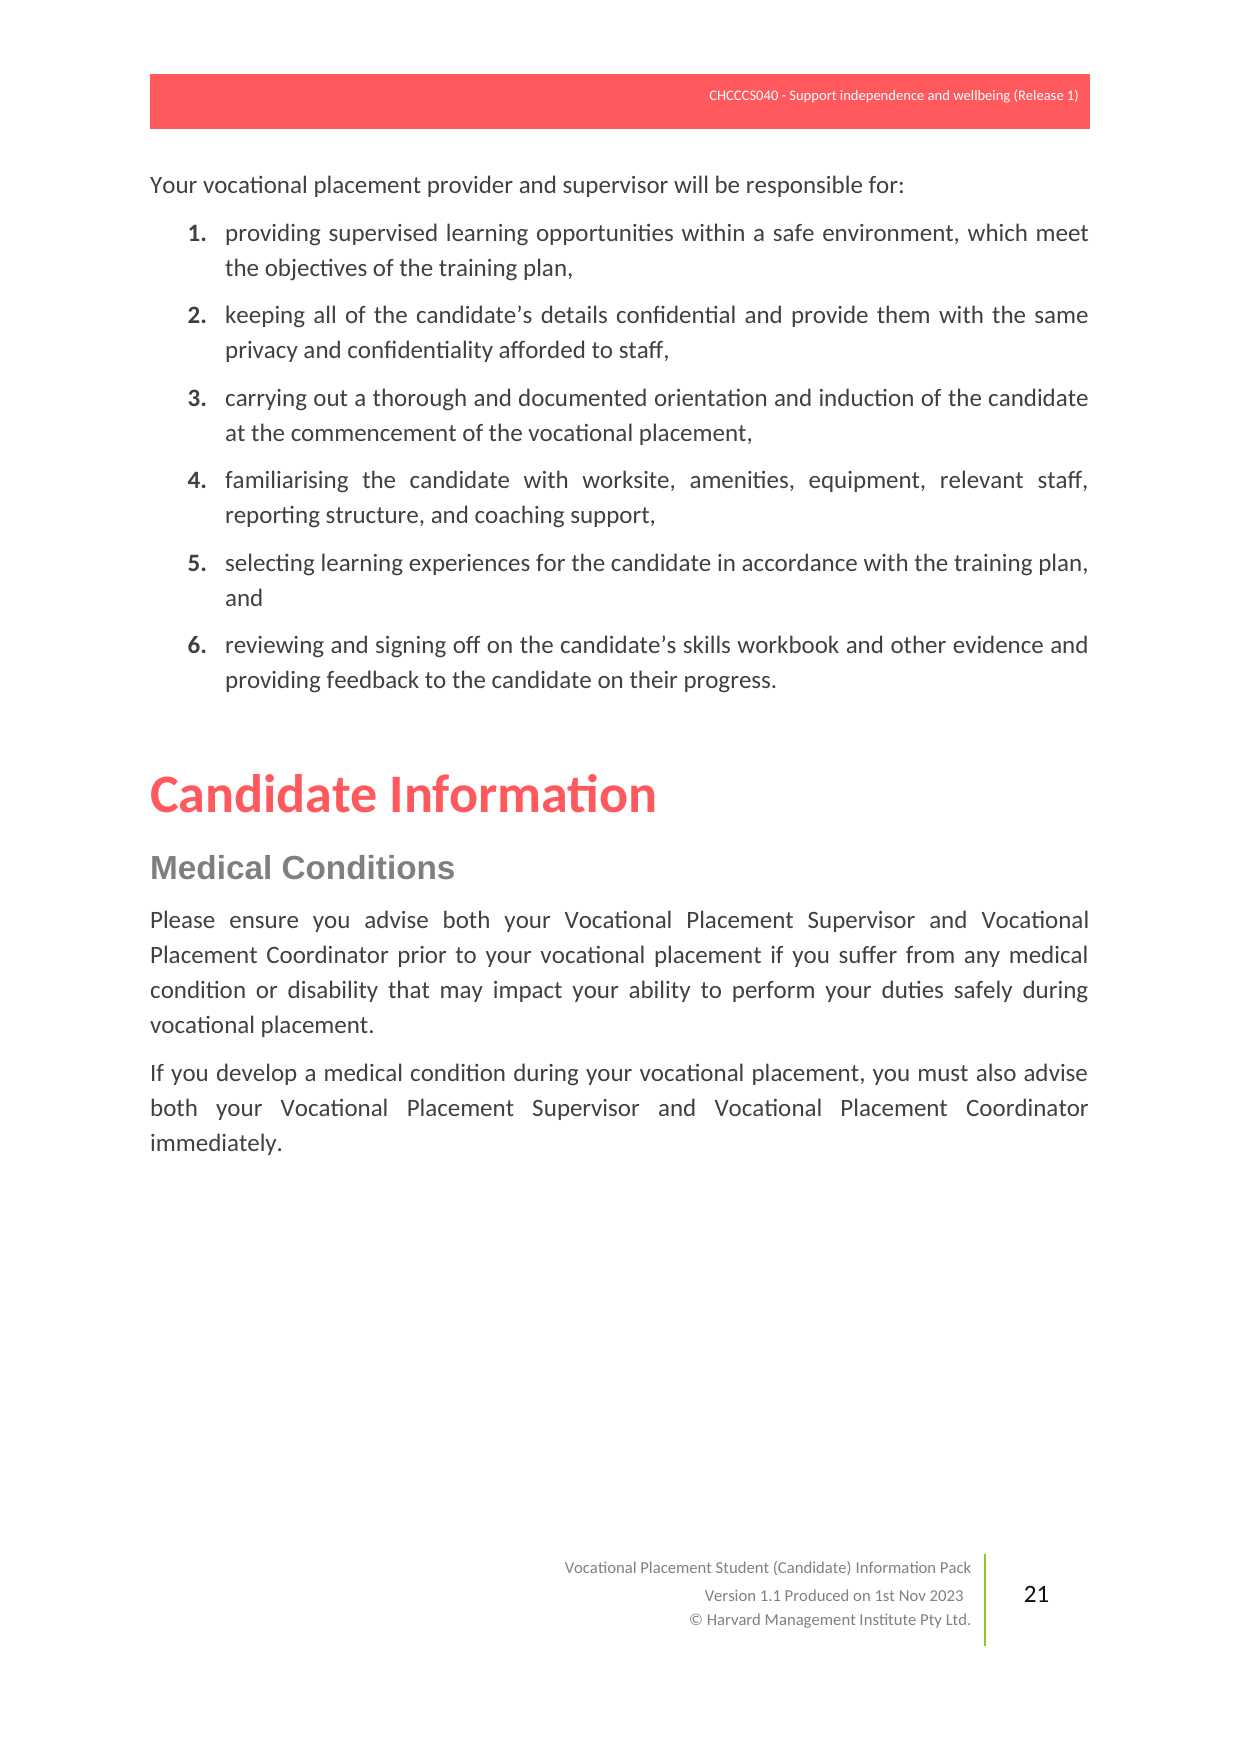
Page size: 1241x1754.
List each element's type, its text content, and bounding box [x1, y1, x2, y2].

list providing supervised learning opportunities within a safe environment, which meet the objectives of the training plan, [187, 217, 1090, 282]
list keeping all of the candidate’s details confidential and provide them with the same privacy and confidentiality afforded to staff, [187, 299, 1090, 365]
subtitle Medical Conditions [150, 848, 1090, 886]
text Your vocational placement provider and supervisor will be responsible for: [150, 169, 1090, 200]
list reviewing and signing off on the candidate’s skills workbook and other evidence and providing feedback to the candidate on their progress. [187, 629, 1090, 695]
list familiarising the candidate with worksite, amenities, equipment, relevant staff, reporting structure, and coaching support, [187, 464, 1090, 530]
text Please ensure you advise both your Vocational Placement Supervisor and Vocational Placement Coordinator prior to your vocational placement if you suffer from any medical condition or disability that may impact your ability to perform your duties safely during vocational placement. [150, 904, 1090, 1040]
subtitle Candidate Information [150, 759, 1090, 826]
list carrying out a thorough and documented orientation and induction of the candidate at the commencement of the vocational placement, [187, 382, 1090, 447]
list selecting learning experiences for the candidate in accordance with the training plan, and [187, 547, 1090, 612]
text If you develop a medical condition during your vocational placement, you must also advise both your Vocational Placement Supervisor and Vocational Placement Coordinator immediately. [150, 1057, 1090, 1158]
